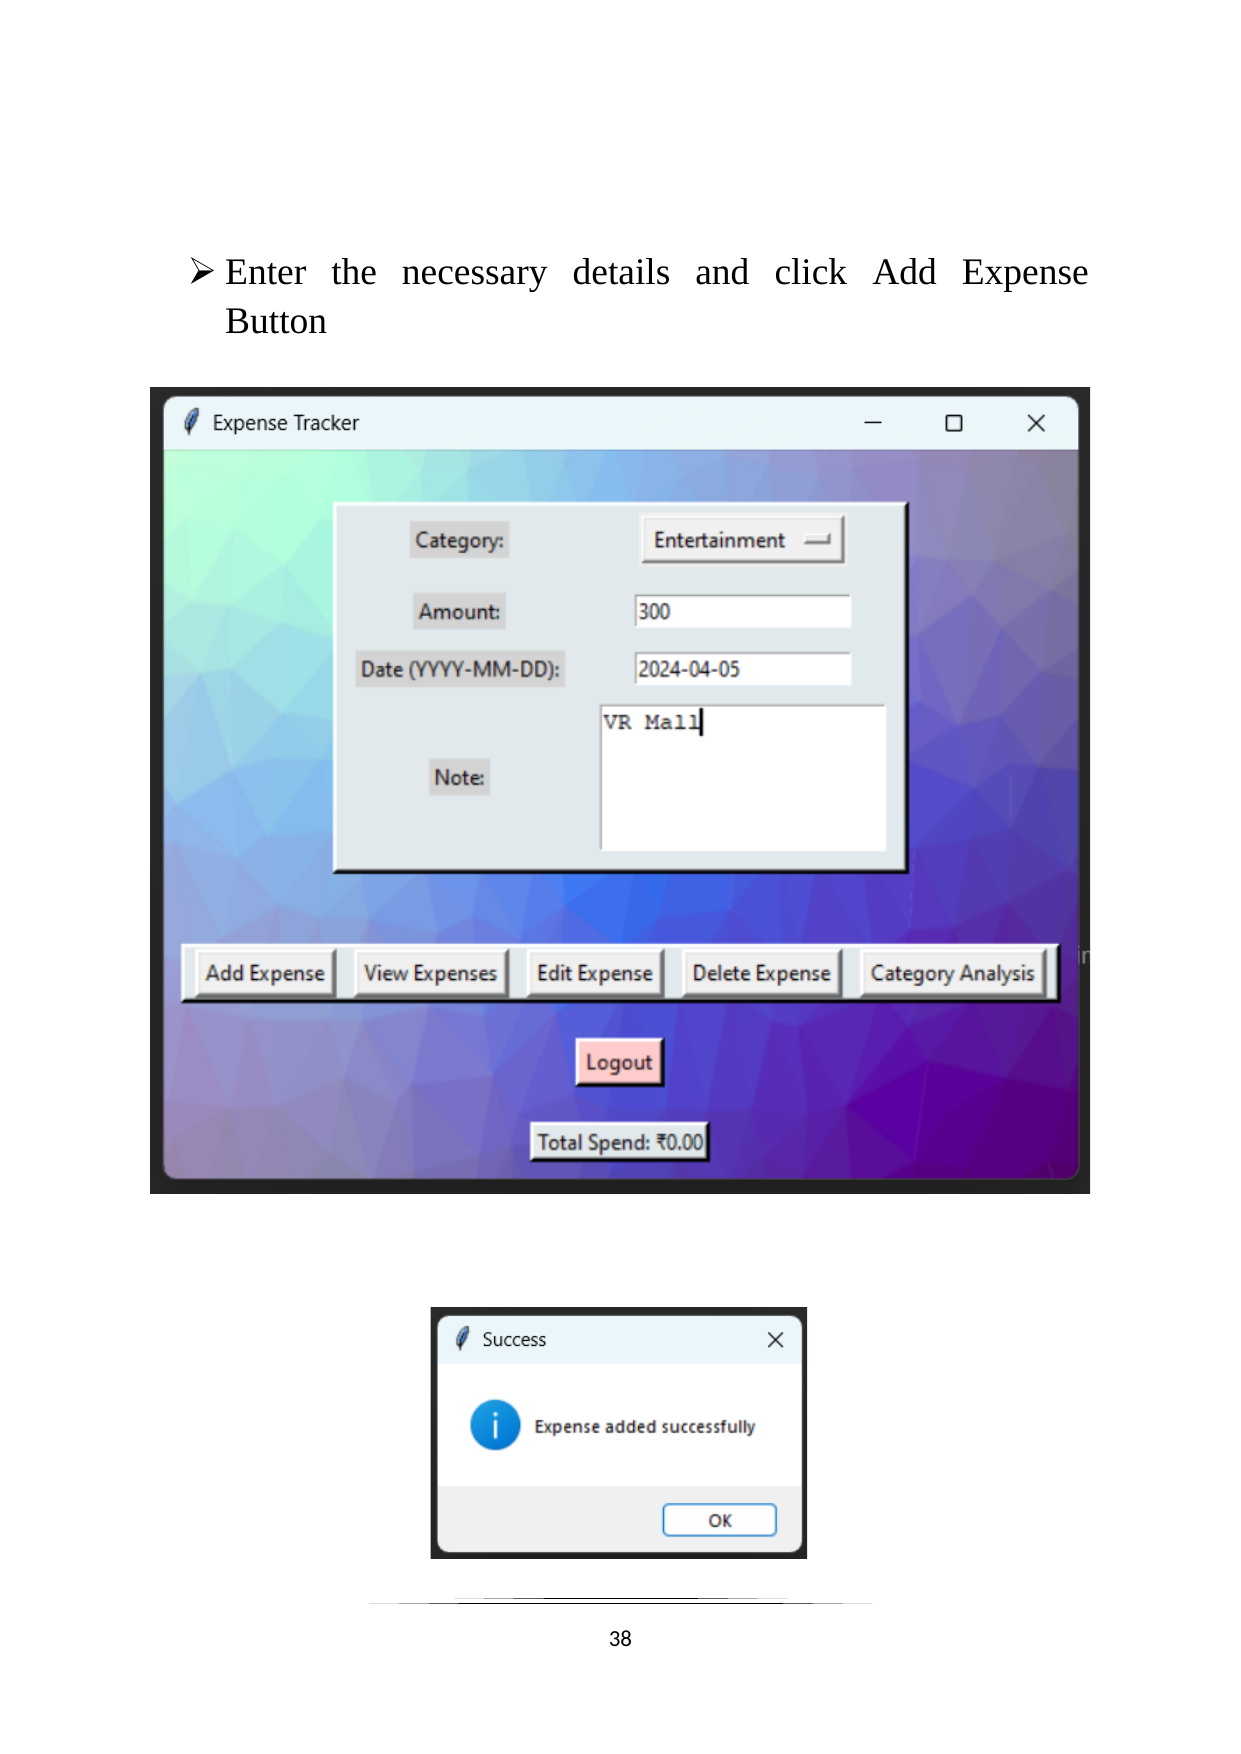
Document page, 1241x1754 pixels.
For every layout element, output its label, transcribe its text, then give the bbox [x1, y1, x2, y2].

list Enter the necessary details and click Add Expense Button [187, 249, 1090, 342]
picture [429, 1307, 672, 1381]
picture [150, 387, 1091, 1194]
